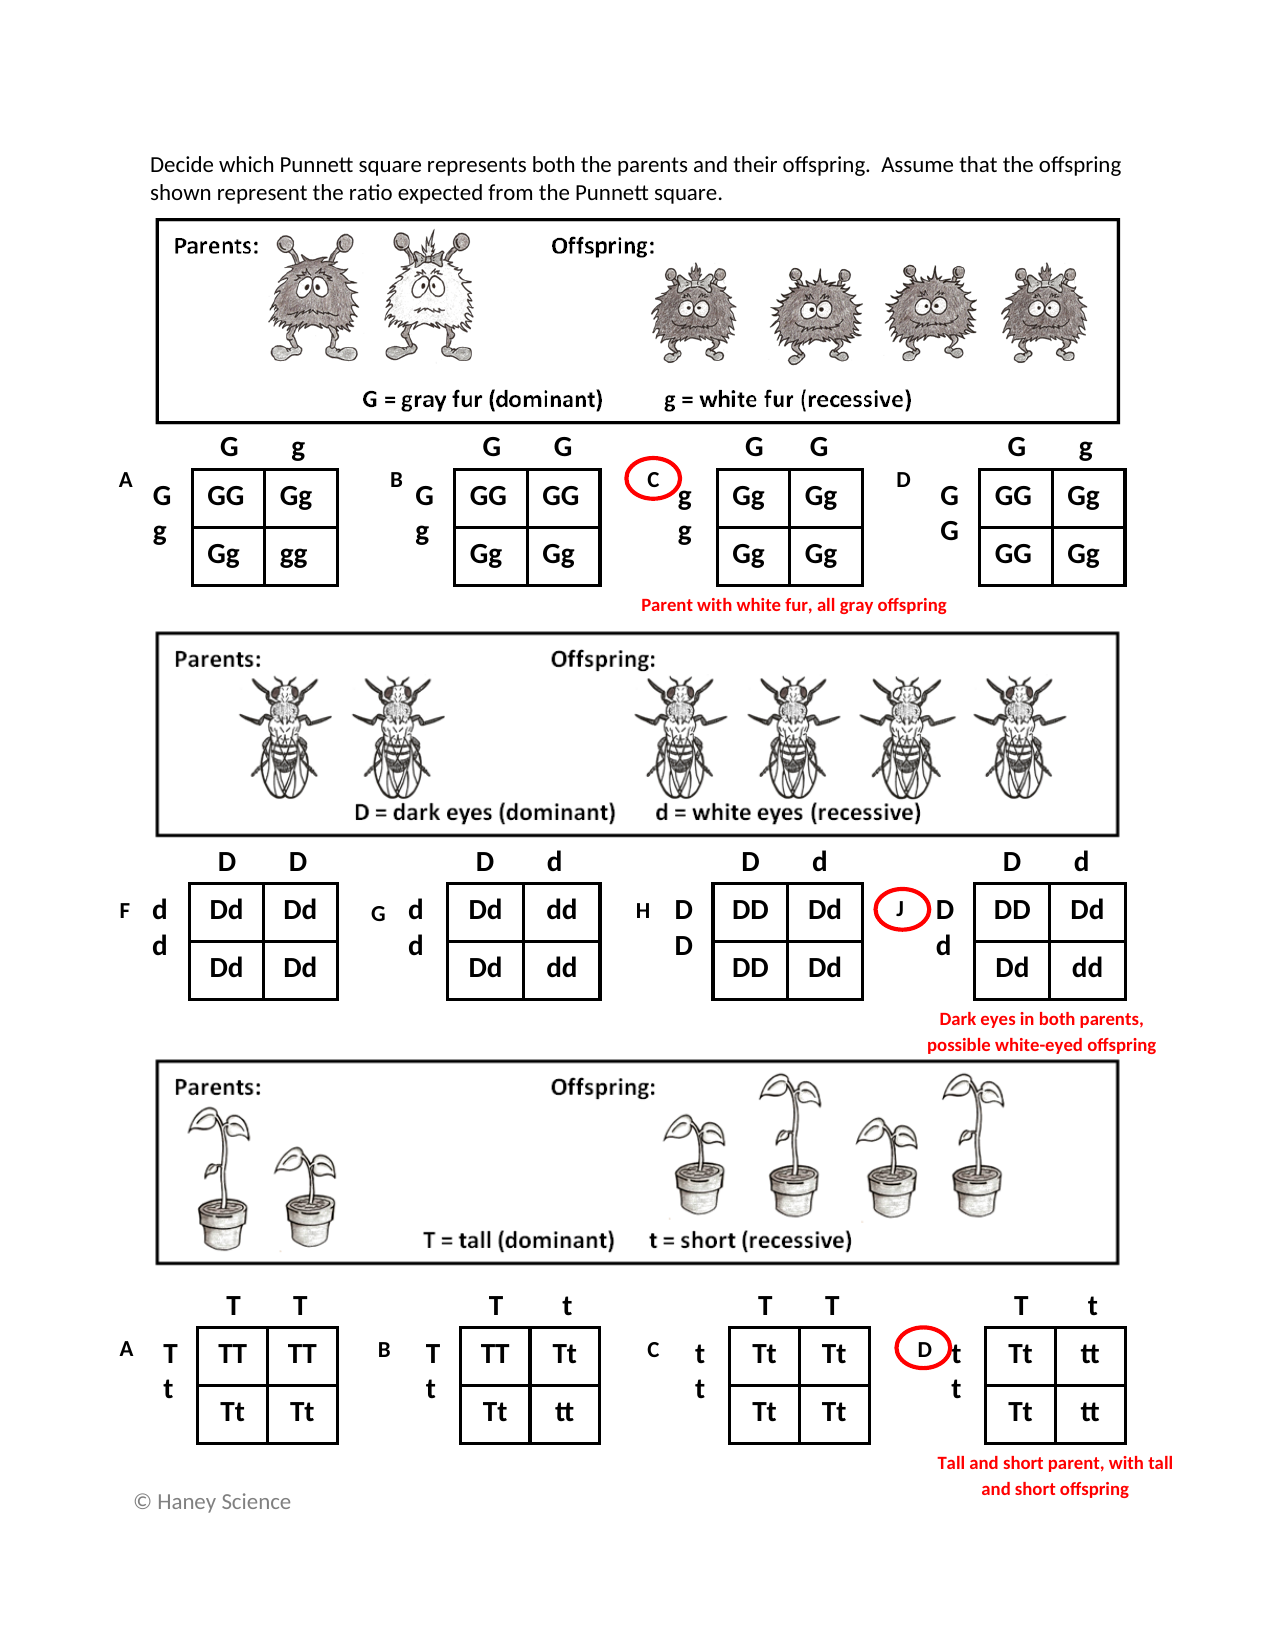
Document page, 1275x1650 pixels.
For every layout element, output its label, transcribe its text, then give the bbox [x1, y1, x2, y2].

picture [151, 627, 1124, 841]
picture [151, 214, 1124, 427]
text Decide which Punnett square represents both the parents and their offspring. Assume that the offspring shown represent the ratio expected from the Punnett square. [150, 150, 1125, 206]
picture [151, 1055, 1124, 1270]
